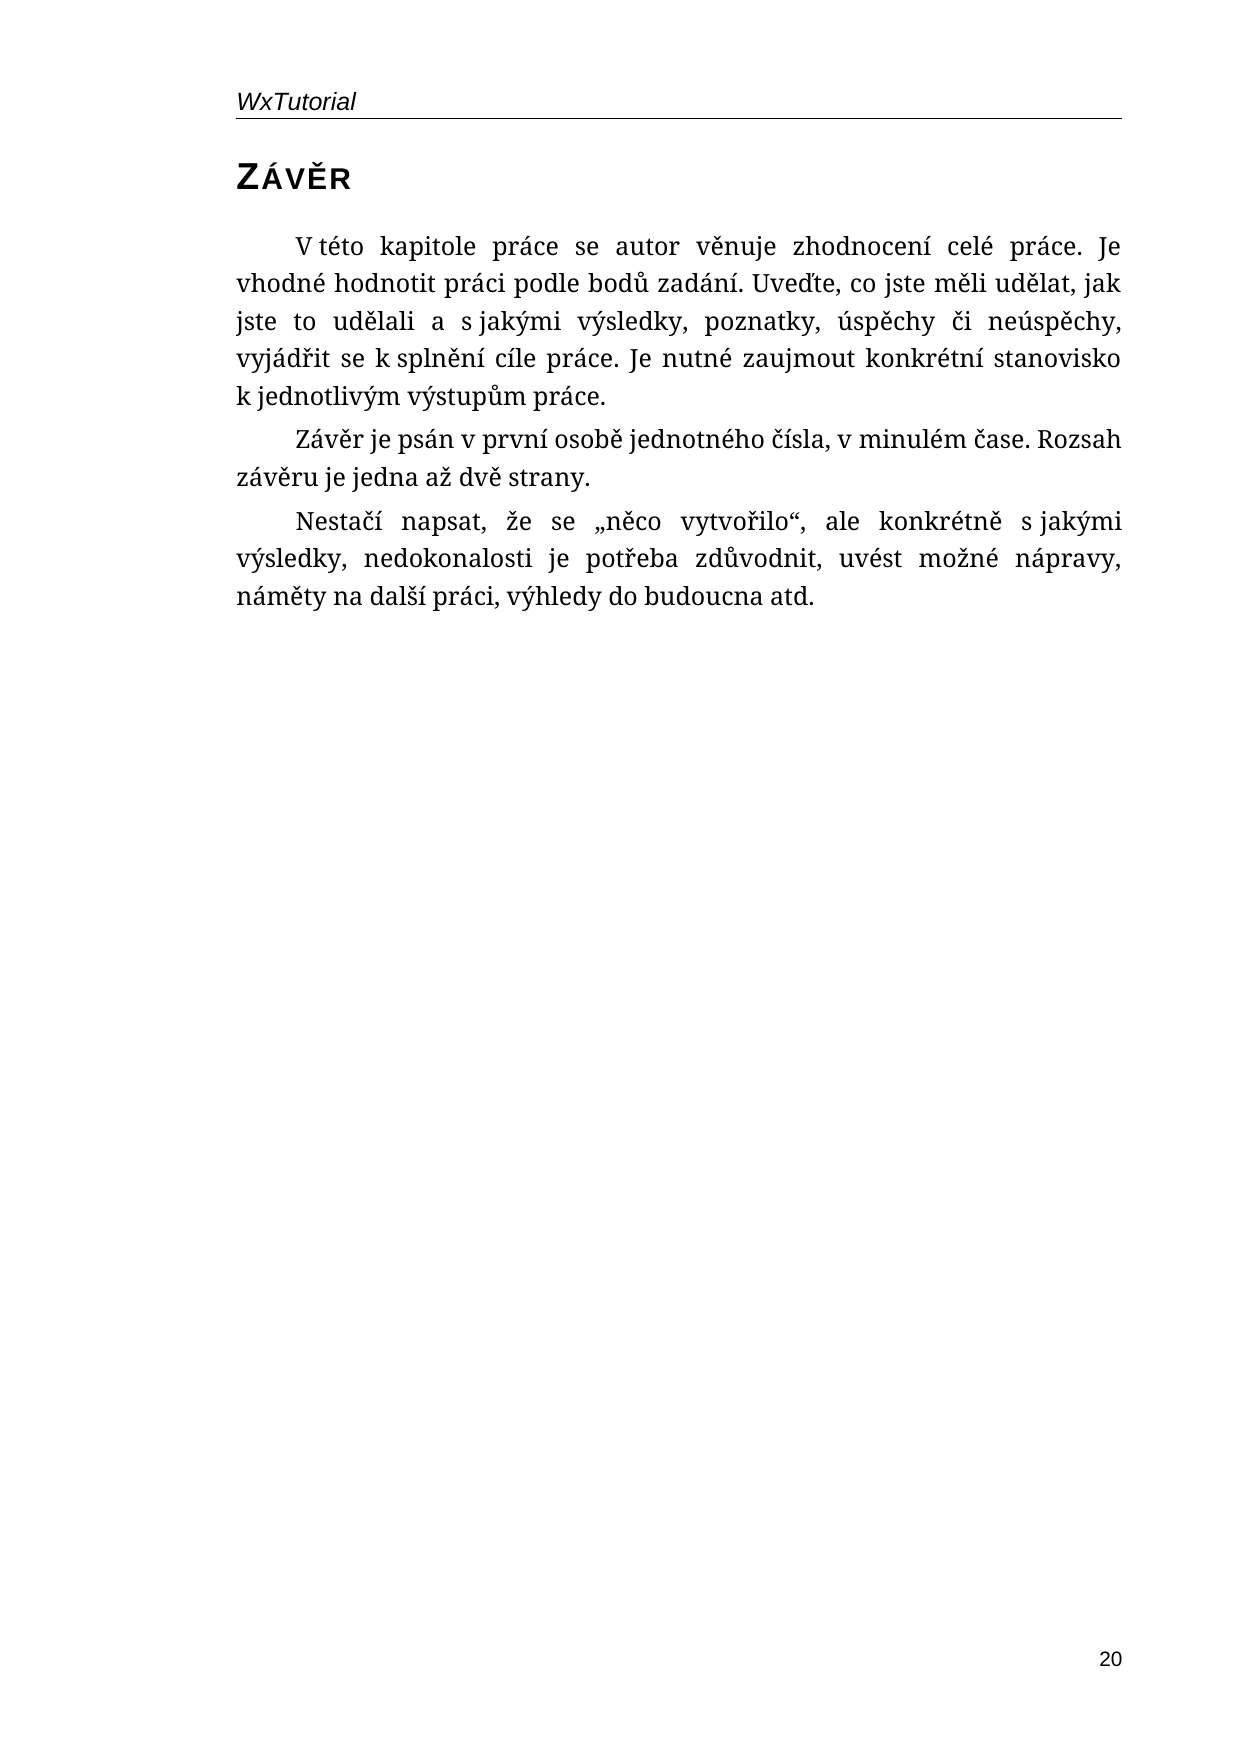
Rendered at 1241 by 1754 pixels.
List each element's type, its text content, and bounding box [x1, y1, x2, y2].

text V této kapitole práce se autor věnuje zhodnocení celé práce. Je vhodné hodnotit práci podle bodů zadání. Uveďte, co jste měli udělat, jak jste to udělali a s jakými výsledky, poznatky, úspěchy či neúspěchy, vyjádřit se k splnění cíle práce. Je nutné zaujmout konkrétní stanovisko k jednotlivým výstupům práce. [236, 225, 1122, 412]
subtitle Závěr [236, 154, 1122, 197]
text Nestačí napsat, že se „něco vytvořilo“, ale konkrétně s jakými výsledky, nedokonalosti je potřeba zdůvodnit, uvést možné nápravy, náměty na další práci, výhledy do budoucna atd. [236, 500, 1122, 612]
text Závěr je psán v první osobě jednotného čísla, v minulém čase. Rozsah závěru je jedna až dvě strany. [236, 419, 1122, 494]
